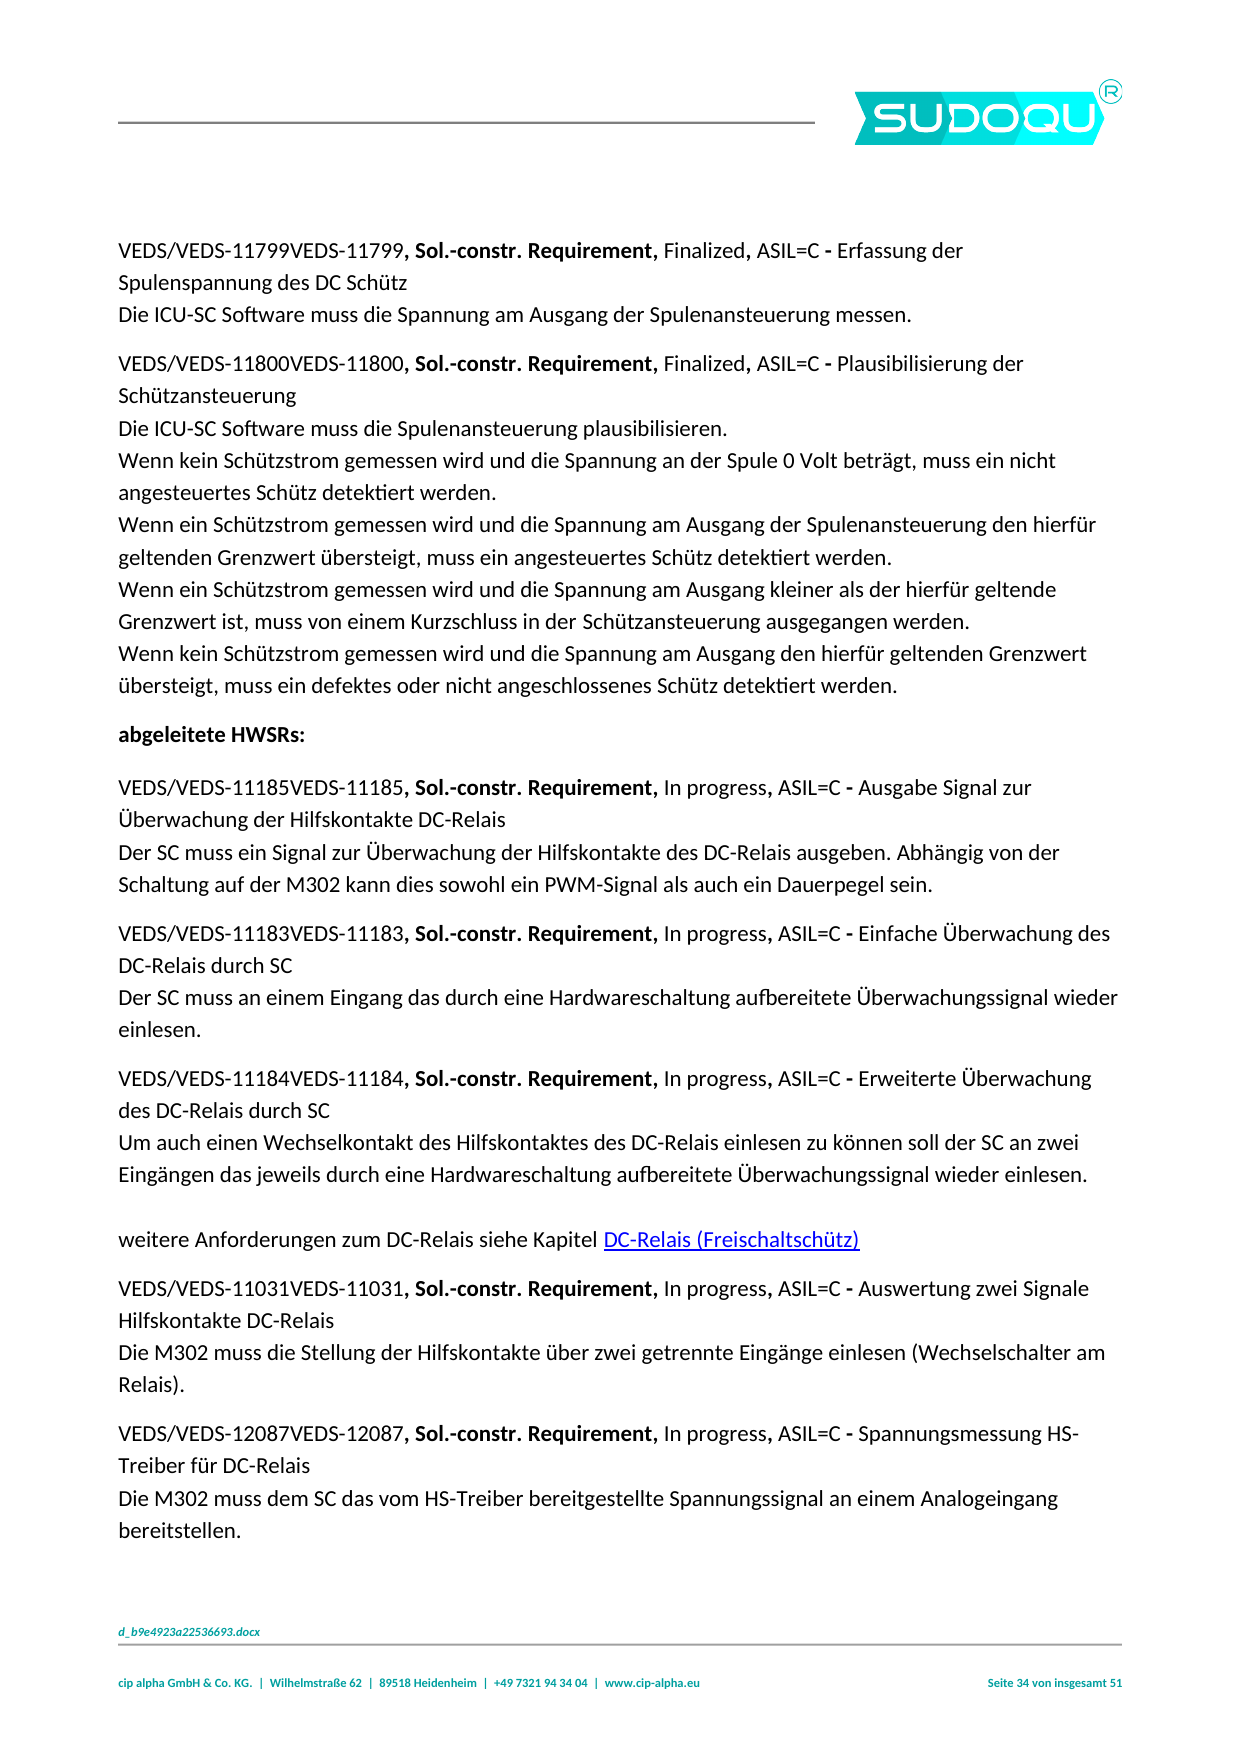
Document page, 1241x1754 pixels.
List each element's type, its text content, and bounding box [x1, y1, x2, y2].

picture [854, 79, 1123, 145]
text abgeleitete HWSRs: [118, 720, 1122, 748]
